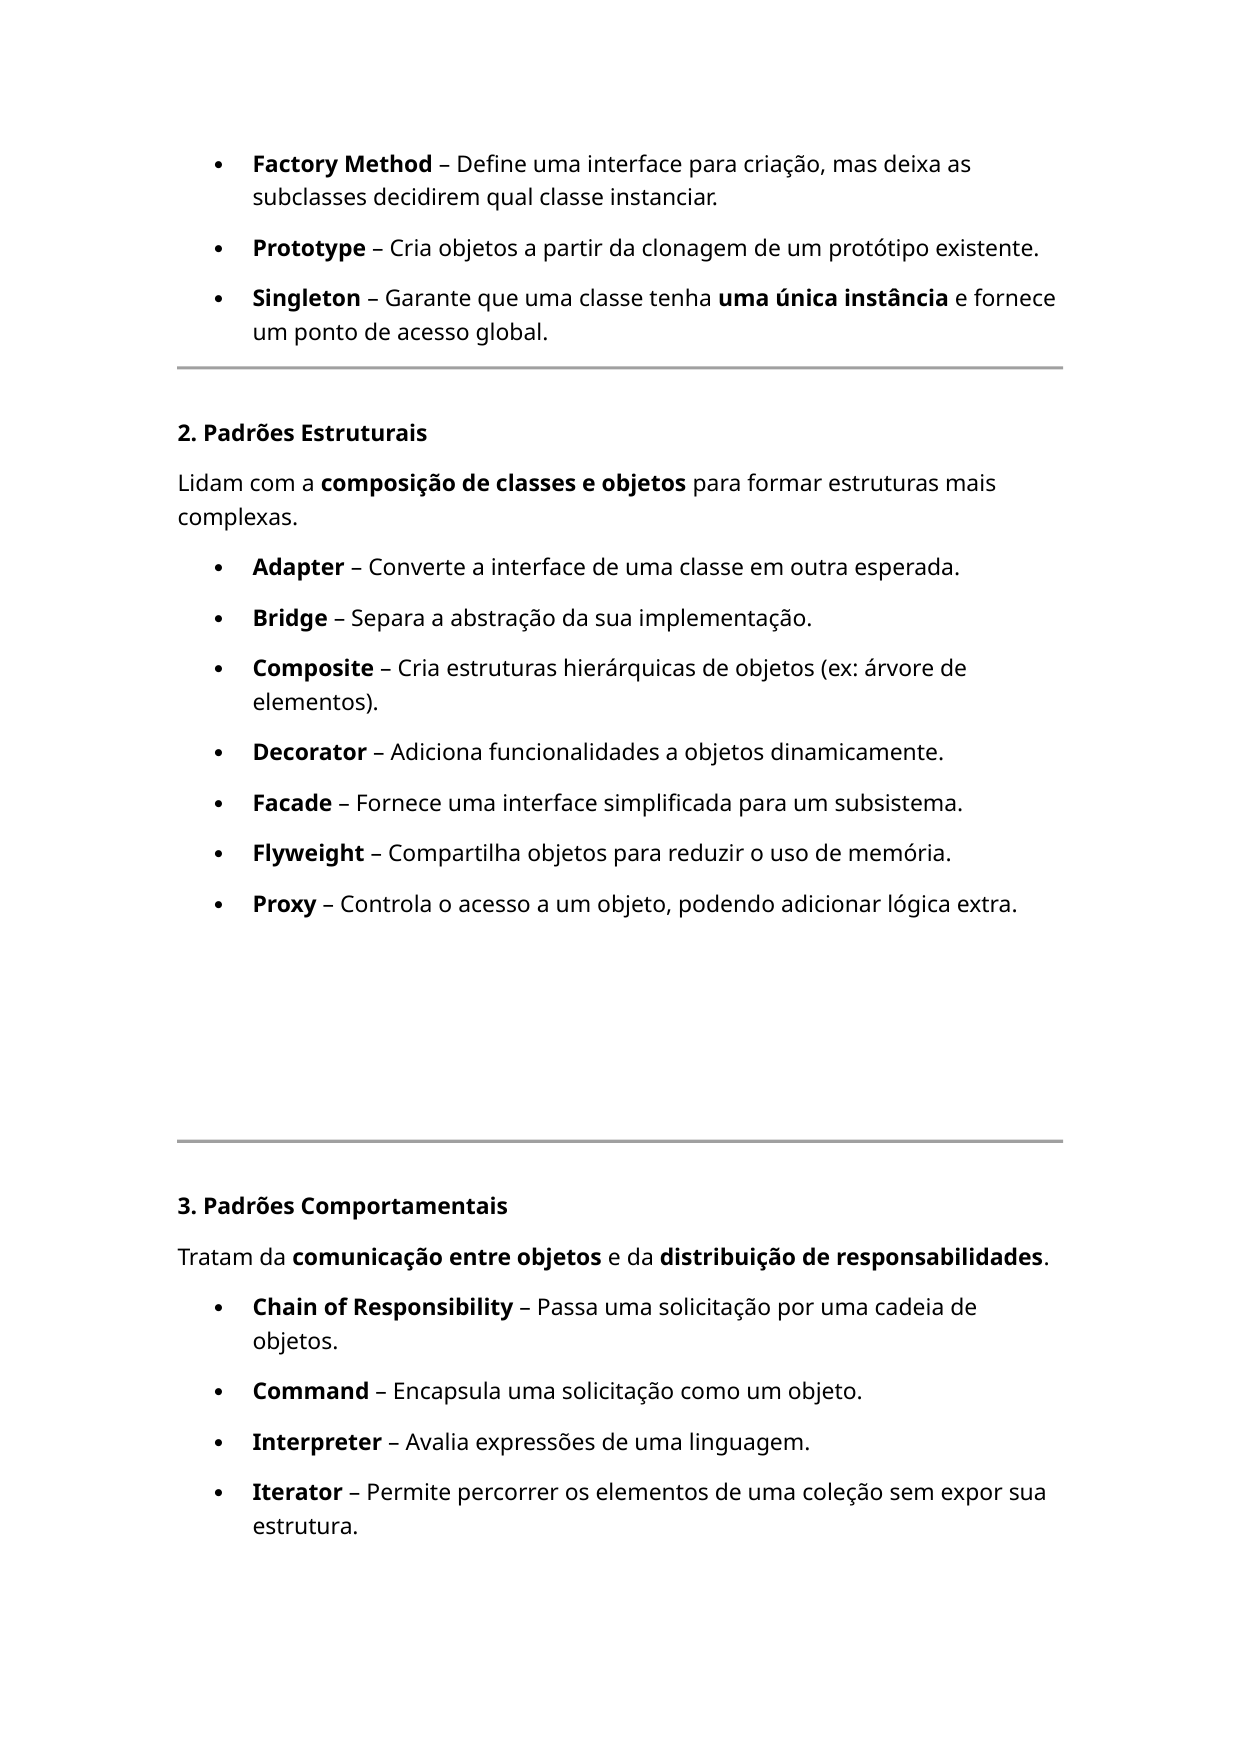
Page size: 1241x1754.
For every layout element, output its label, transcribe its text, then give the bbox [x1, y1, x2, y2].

list Adapter – Converte a interface de uma classe em outra esperada. [215, 551, 1063, 583]
list Facade – Fornece uma interface simplificada para um subsistema. [215, 787, 1063, 818]
list Composite – Cria estruturas hierárquicas de objetos (ex: árvore de elementos). [215, 652, 1063, 717]
text Lidam com a composição de classes e objetos para formar estruturas mais complexas. [177, 467, 1063, 532]
list Prototype – Cria objetos a partir da clonagem de um protótipo existente. [215, 232, 1063, 263]
list Proxy – Controla o acesso a um objeto, podendo adicionar lógica extra. [215, 888, 1063, 919]
list Iterator – Permite percorrer os elementos de uma coleção sem expor sua estrutura. [215, 1476, 1063, 1541]
text 2. Padrões Estruturais [177, 417, 1063, 448]
text Tratam da comunicação entre objetos e da distribuição de responsabilidades. [177, 1241, 1063, 1272]
list Factory Method – Define uma interface para criação, mas deixa as subclasses decidirem qual classe instanciar. [215, 148, 1063, 213]
list Interpreter – Avalia expressões de uma linguagem. [215, 1426, 1063, 1457]
list Singleton – Garante que uma classe tenha uma única instância e fornece um ponto de acesso global. [215, 282, 1063, 347]
list Command – Encapsula uma solicitação como um objeto. [215, 1375, 1063, 1406]
list Decorator – Adiciona funcionalidades a objetos dinamicamente. [215, 736, 1063, 768]
text 3. Padrões Comportamentais [177, 1190, 1063, 1221]
list Flyweight – Compartilha objetos para reduzir o uso de memória. [215, 837, 1063, 868]
list Bridge – Separa a abstração da sua implementação. [215, 602, 1063, 633]
list Chain of Responsibility – Passa uma solicitação por uma cadeia de objetos. [215, 1291, 1063, 1356]
